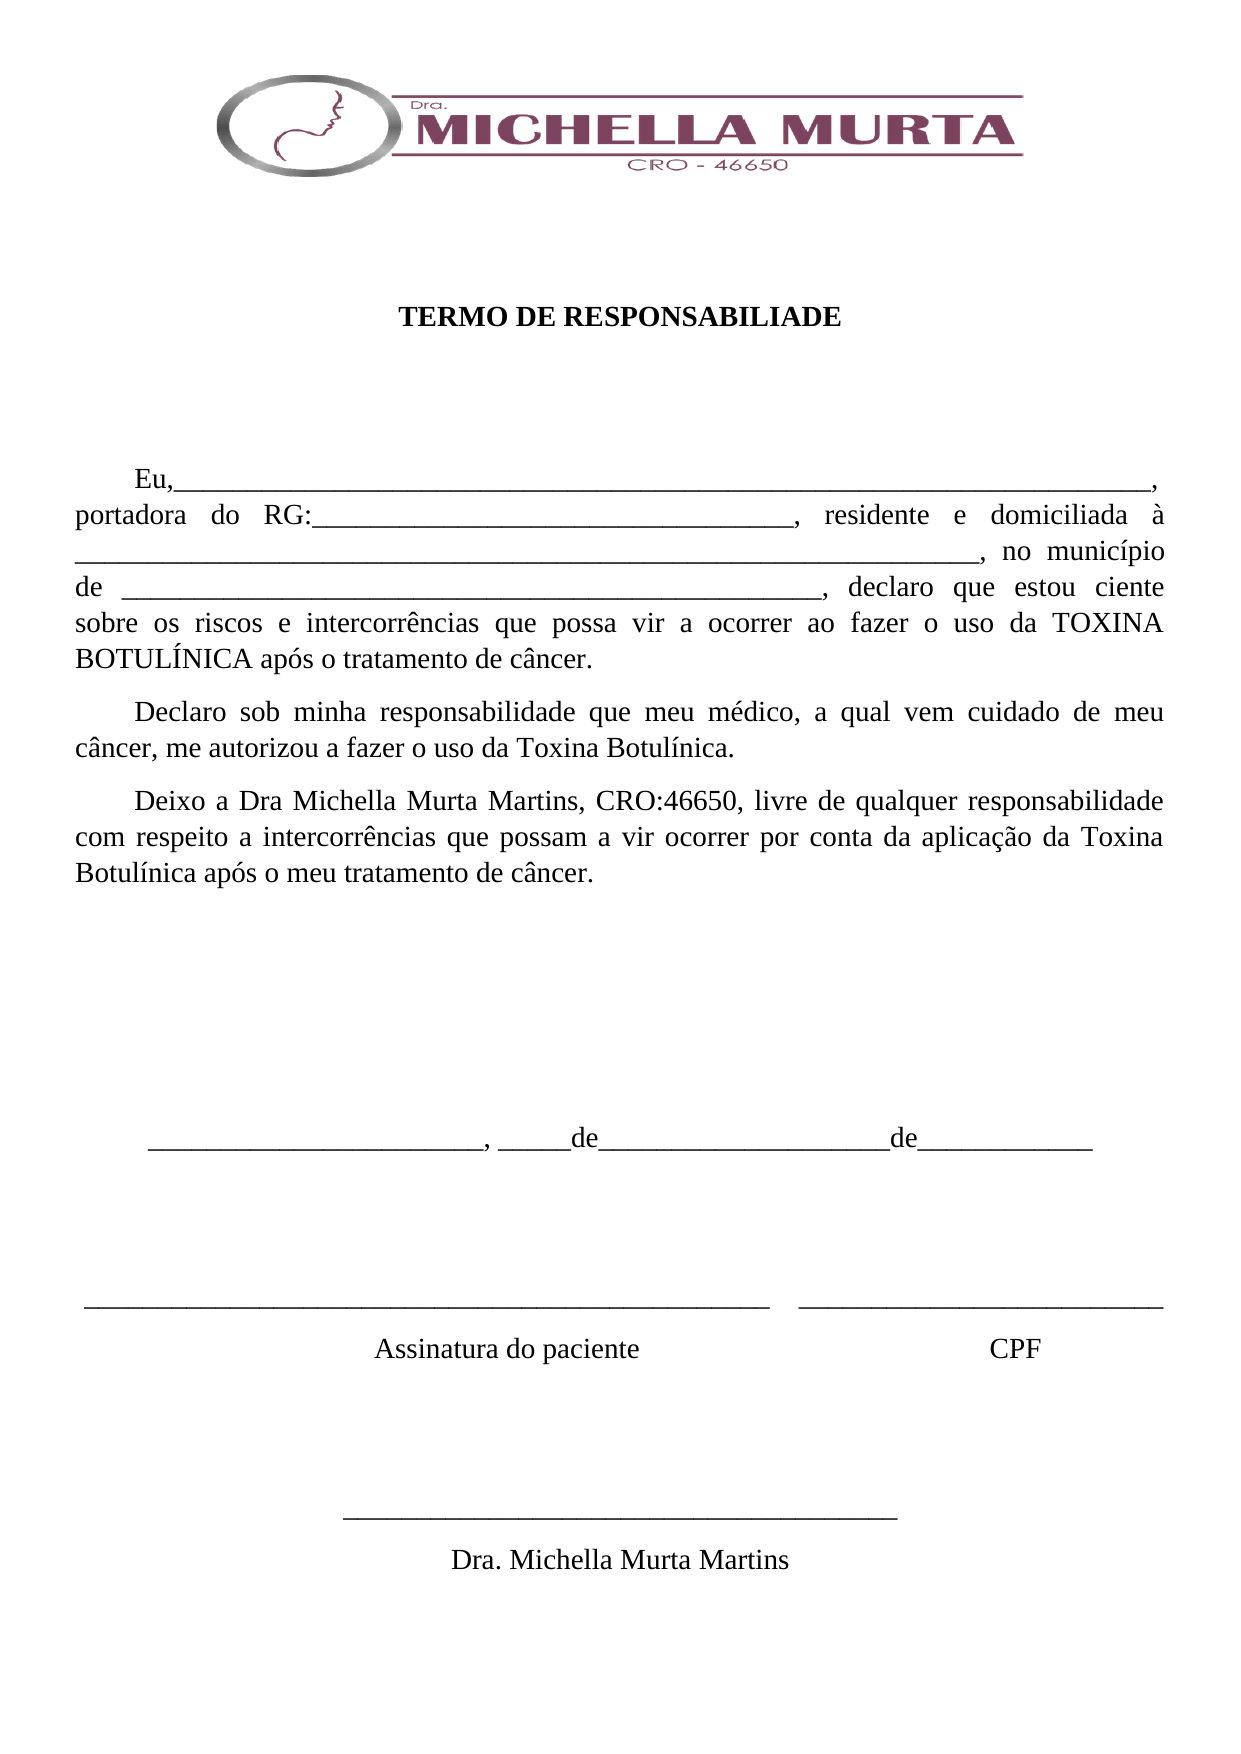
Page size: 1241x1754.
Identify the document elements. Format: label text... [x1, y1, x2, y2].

text Eu,___________________________________________________________________, portadora do RG:_________________________________, residente e domiciliada à ______________________________________________________________, no município de ________________________________________________, declaro que estou ciente sobre os riscos e intercorrências que possa vir a ocorrer ao fazer o uso da TOXINA BOTULÍNICA após o tratamento de câncer. [75, 461, 1165, 675]
text Assinatura do paciente CPF [75, 1331, 1165, 1364]
text _______________________, _____de____________________de____________ [75, 1120, 1165, 1153]
text ______________________________________ [75, 1489, 1165, 1523]
text Dra. Michella Murta Martins [75, 1542, 1165, 1576]
picture [216, 75, 1024, 177]
text _______________________________________________ _________________________ [75, 1278, 1165, 1312]
text Deixo a Dra Michella Murta Martins, CRO:46650, livre de qualquer responsabilidade com respeito a intercorrências que possam a vir ocorrer por conta da aplicação da Toxina Botulínica após o meu tratamento de câncer. [75, 783, 1165, 889]
text Declaro sob minha responsabilidade que meu médico, a qual vem cuidado de meu câncer, me autorizou a fazer o uso da Toxina Botulínica. [75, 694, 1165, 764]
text TERMO DE RESPONSABILIADE [75, 299, 1165, 333]
